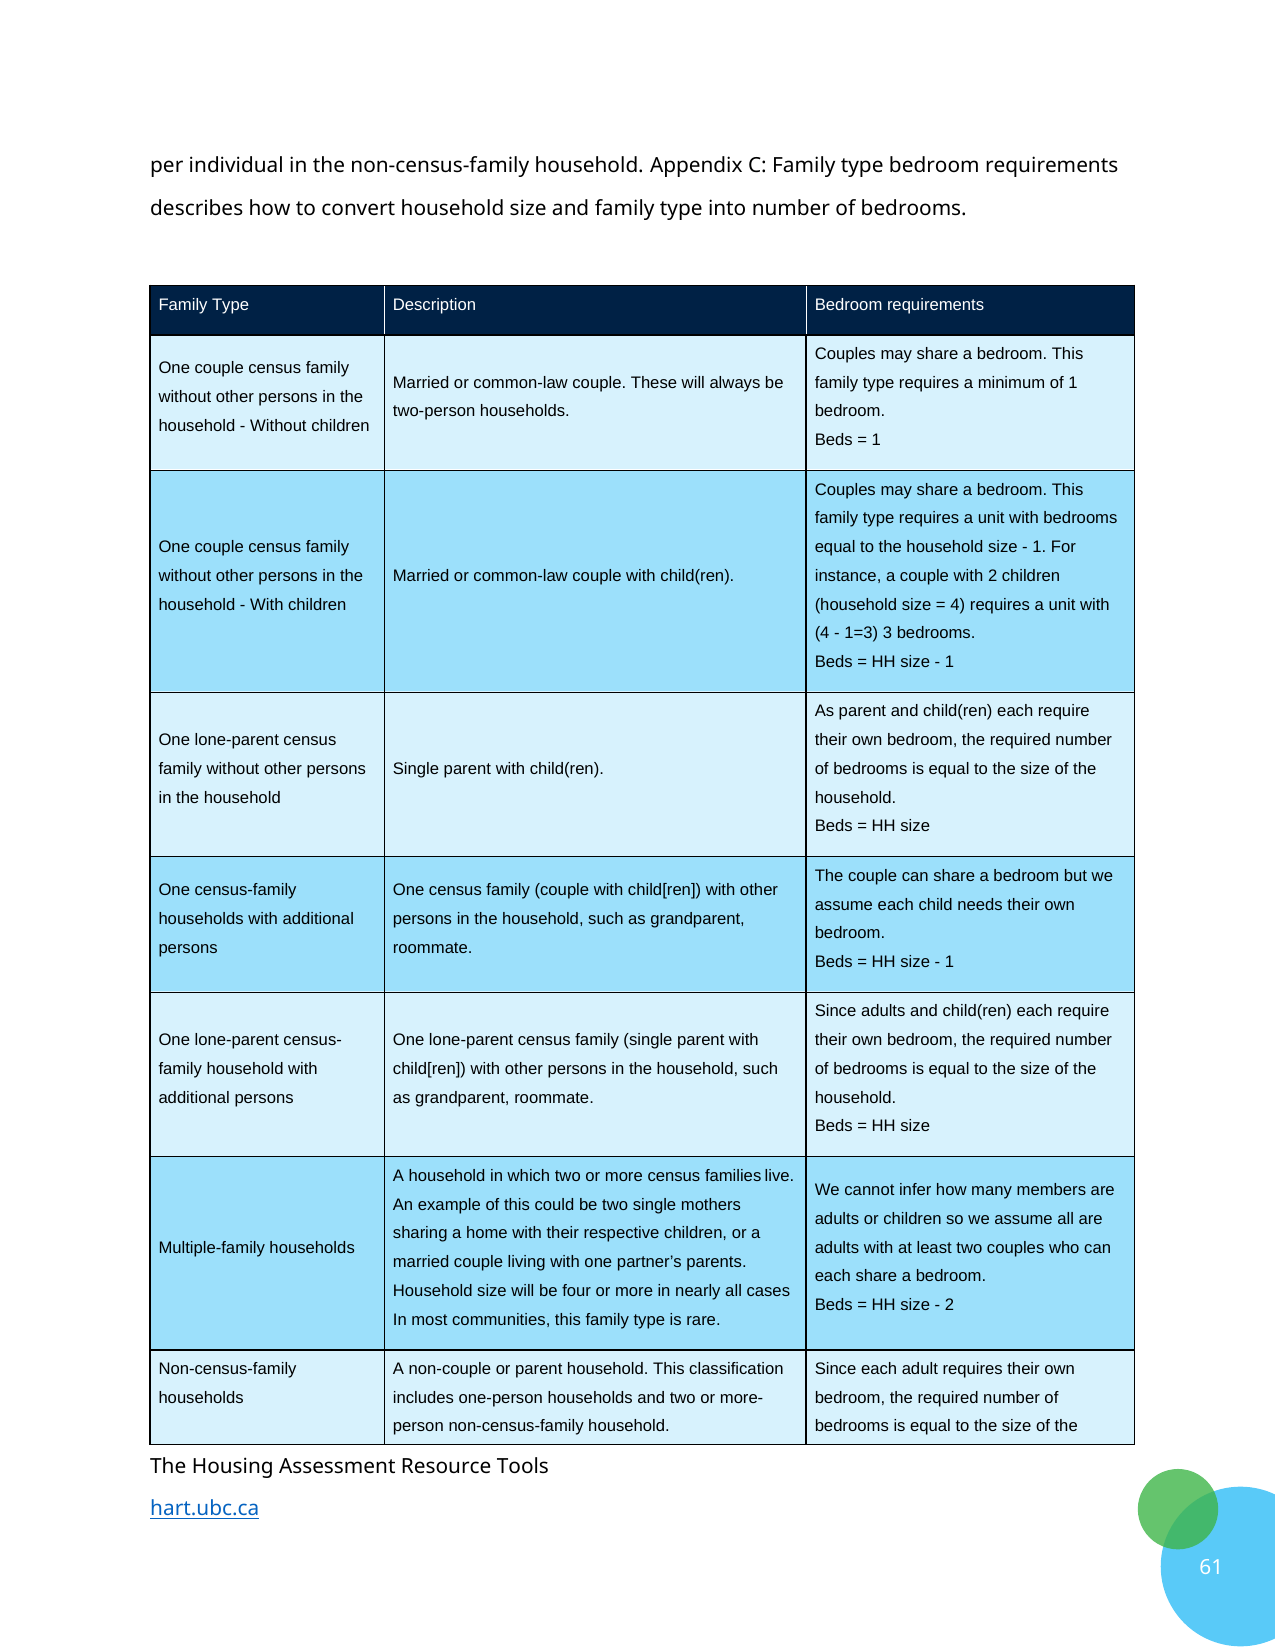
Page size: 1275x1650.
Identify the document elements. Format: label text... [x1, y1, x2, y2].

table_cell One census-family households with additional persons [151, 857, 384, 991]
table_cell One couple census family without other persons in the household - Without children [151, 336, 384, 469]
table_cell Since each adult requires their own bedroom, the required number of bedrooms is equal to the size of the household. Beds = HH size [807, 1351, 1134, 1444]
table_cell As parent and child(ren) each require their own bedroom, the required number of bedrooms is equal to the size of the household. Beds = HH size [807, 693, 1134, 856]
table_cell Multiple-family households [151, 1157, 384, 1349]
table_cell Married or common-law couple. These will always be two-person households. [385, 336, 805, 469]
table_cell One couple census family without other persons in the household - With children [151, 471, 384, 691]
table_header Description [385, 286, 806, 334]
table_cell A non-couple or parent household. This classification includes one-person households and two or more-person non-census-family household. [385, 1351, 805, 1444]
table_cell One lone-parent census-family household with additional persons [151, 993, 384, 1156]
table_cell Non-census-family households [151, 1351, 384, 1444]
table_cell The couple can share a bedroom but we assume each child needs their own bedroom. Beds = HH size - 1 [807, 857, 1134, 991]
table_header Bedroom requirements [807, 286, 1134, 334]
table_cell We cannot infer how many members are adults or children so we assume all are adults with at least two couples who can each share a bedroom. Beds = HH size - 2 [807, 1157, 1134, 1349]
table_cell Couples may share a bedroom. This family type requires a unit with bedrooms equal to the household size - 1. For instance, a couple with 2 children (household size = 4) requires a unit with (4 - 1=3) 3 bedrooms. Beds = HH size - 1 [807, 471, 1134, 691]
table_cell One lone-parent census family without other persons in the household [151, 693, 384, 856]
table_cell Since adults and child(ren) each require their own bedroom, the required number of bedrooms is equal to the size of the household. Beds = HH size [807, 993, 1134, 1156]
table_cell One census family (couple with child[ren]) with other persons in the household, such as grandparent, roommate. [385, 857, 805, 991]
table_cell One lone-parent census family (single parent with child[ren]) with other persons in the household, such as grandparent, roommate. [385, 993, 805, 1156]
table_cell Couples may share a bedroom. This family type requires a minimum of 1 bedroom. Beds = 1 [807, 336, 1134, 469]
table_cell Married or common-law couple with child(ren). [385, 471, 805, 691]
table_header Family Type [151, 286, 384, 334]
table_cell Single parent with child(ren). [385, 693, 805, 856]
table_cell A household in which two or more census families live. An example of this could be two single mothers sharing a home with their respective children, or a married couple living with one partner’s parents. Household size will be four or more in nearly all cases In most communities, this family type is rare. [385, 1157, 805, 1349]
